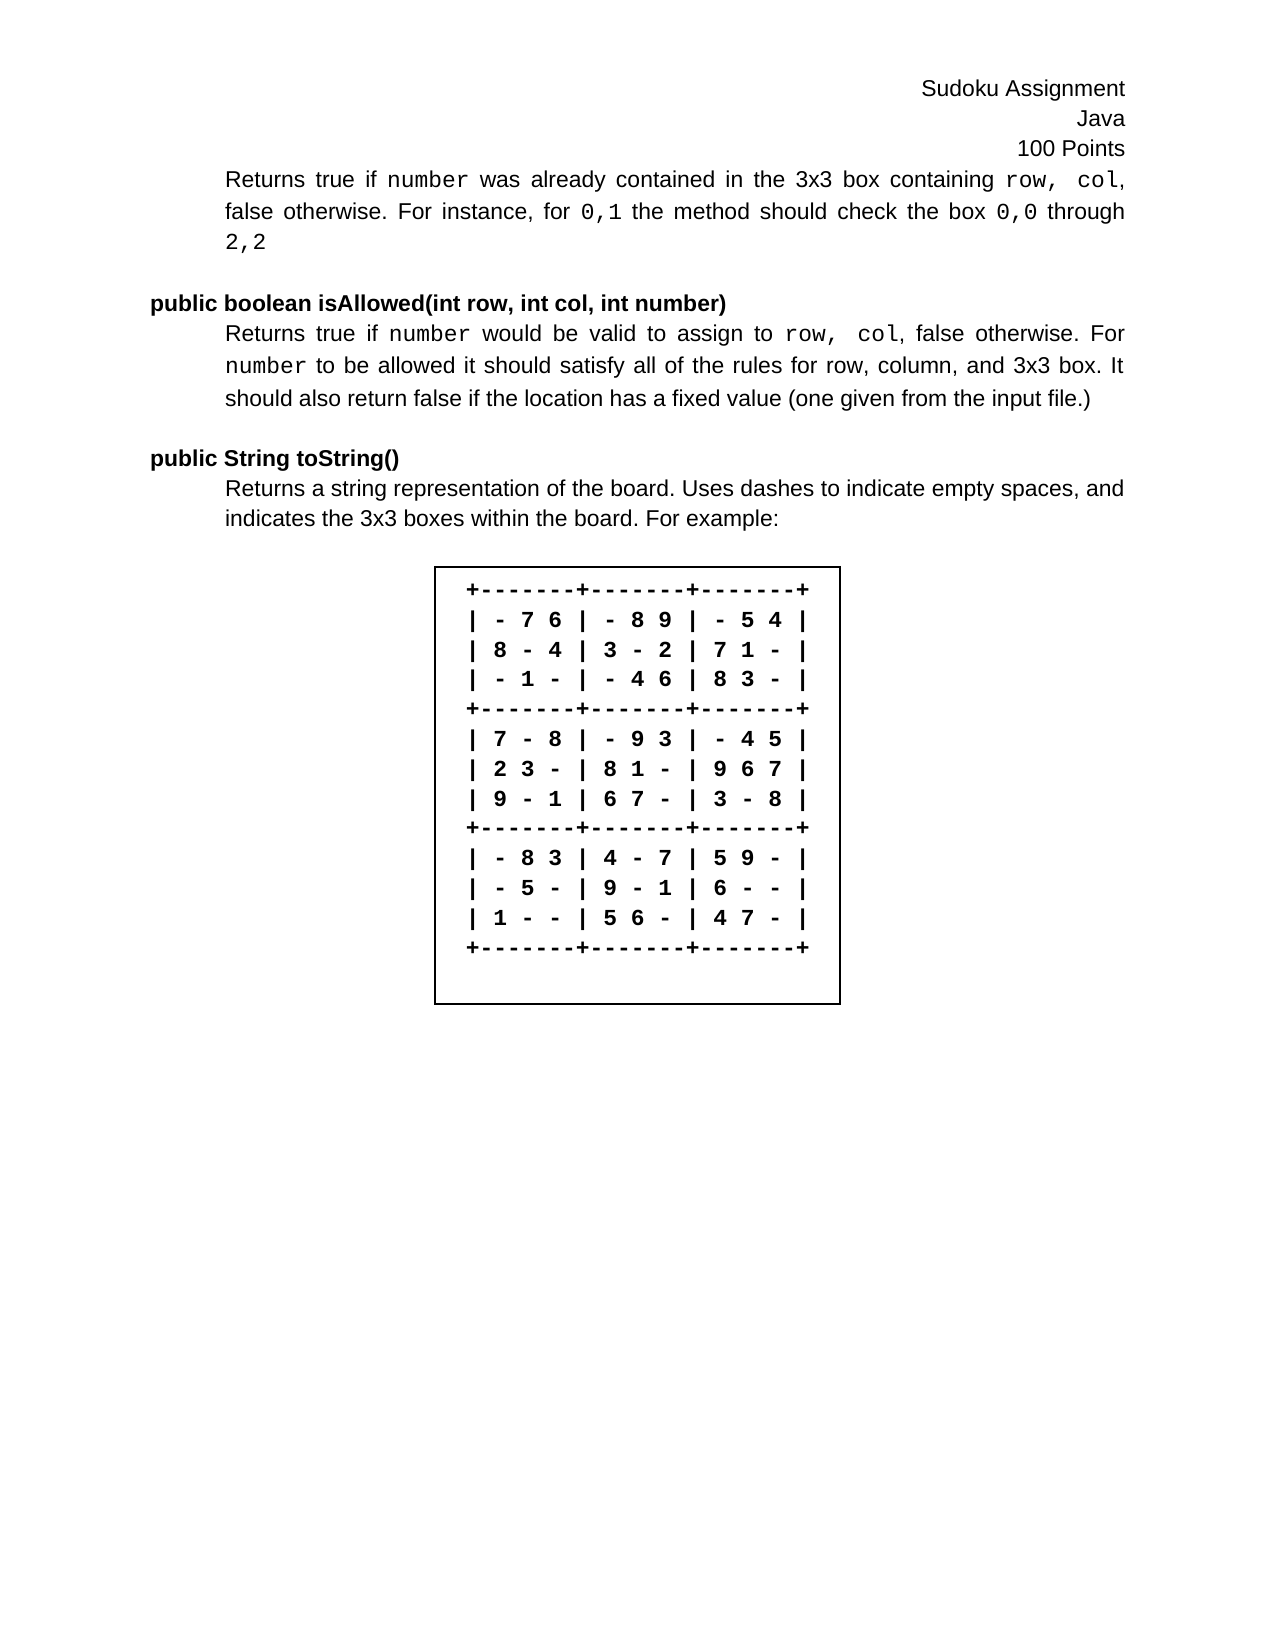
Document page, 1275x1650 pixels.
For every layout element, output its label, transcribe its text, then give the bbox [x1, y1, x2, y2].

text Returns true if number was already contained in the 3x3 box containing row, col, false otherwise. For instance, for 0,1 the method should check the box 0,0 through 2,2 [225, 166, 1125, 256]
table_header +-------+-------+-------+ | - 7 6 | - 8 9 | - 5 4 | | 8 - 4 | 3 - 2 | 7 1 - | | - 1 - | - 4 6 | 8 3 - | +-------+-------+-------+ | 7 - 8 | - 9 3 | - 4 5 | | 2 3 - | 8 1 - | 9 6 7 | | 9 - 1 | 6 7 - | 3 - 8 | +-------+-------+-------+ | - 8 3 | 4 - 7 | 5 9 - | | - 5 - | 9 - 1 | 6 - - | | 1 - - | 5 6 - | 4 7 - | +-------+-------+-------+ [436, 568, 839, 1002]
text public boolean isAllowed(int row, int col, int number) [150, 290, 1125, 316]
text public String toString() [150, 445, 1125, 471]
text Returns a string representation of the board. Uses dashes to indicate empty spaces, and indicates the 3x3 boxes within the board. For example: [225, 475, 1125, 532]
text Returns true if number would be valid to assign to row, col, false otherwise. For number to be allowed it should satisfy all of the rules for row, column, and 3x3 box. It should also return false if the location has a fixed value (one given from the input file.) [225, 320, 1125, 411]
